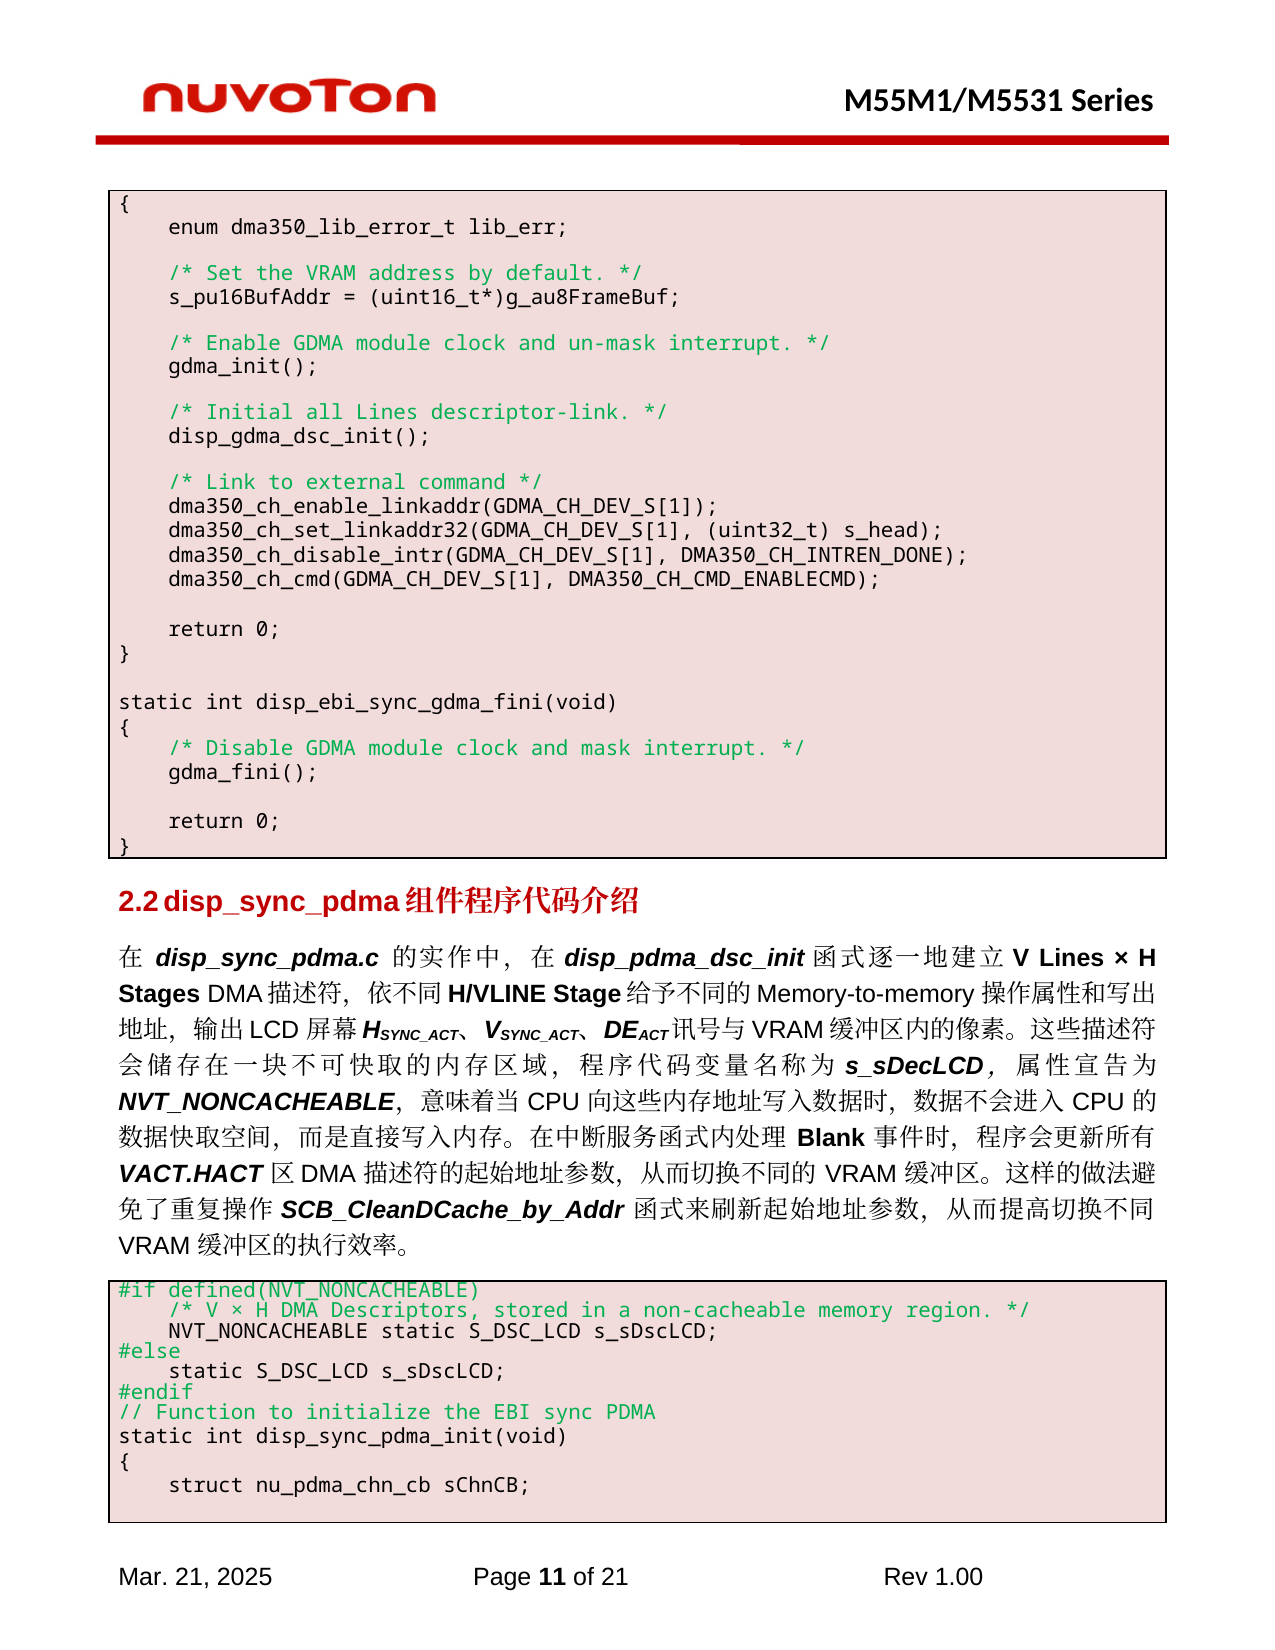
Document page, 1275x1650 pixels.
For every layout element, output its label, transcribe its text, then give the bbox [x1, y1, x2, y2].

text #else [110, 1342, 1165, 1362]
text { [110, 714, 1165, 738]
text disp_gdma_dsc_init(); [110, 423, 1165, 448]
text /* V × H DMA Descriptors, stored in a non-cacheable memory region. */ [110, 1301, 1165, 1321]
text /* Initial all Lines descriptor-link. */ [110, 403, 1165, 423]
text dma350_ch_disable_intr(GDMA_CH_DEV_S[1], DMA350_CH_INTREN_DONE); [110, 542, 1165, 566]
text { [110, 191, 1165, 214]
text #if defined(NVT_NONCACHEABLE) [110, 1282, 1165, 1301]
text /* Disable GDMA module clock and mask interrupt. */ [110, 738, 1165, 759]
text enum dma350_lib_error_t lib_err; [110, 214, 1165, 239]
text /* Link to external command */ [110, 472, 1165, 493]
text gdma_fini(); [110, 759, 1165, 783]
text } [110, 833, 1165, 857]
subtitle disp_sync_pdma组件程序代码介绍 [118, 877, 1157, 919]
text return 0; [110, 808, 1165, 833]
text NVT_NONCACHEABLE static S_DSC_LCD s_sDscLCD; [110, 1321, 1165, 1341]
text struct nu_pdma_chn_cb sChnCB; [110, 1472, 1165, 1497]
text static S_DSC_LCD s_sDscLCD; [110, 1362, 1165, 1382]
text static int disp_sync_pdma_init(void) [110, 1423, 1165, 1448]
text gdma_init(); [110, 353, 1165, 378]
text s_pu16BufAddr = (uint16_t*)g_au8FrameBuf; [110, 284, 1165, 308]
text 在 disp_sync_pdma.c 的实作中，在disp_pdma_dsc_init函式逐一地建立V Lines × H Stages DMA描述符，依不同H/VLINE Stage给予不同的Memory-to-memory 操作属性和写出地址，输出LCD 屏幕HSYNC_ACT、VSYNC_ACT、DEACT讯号与VRAM缓冲区内的像素。这些描述符会储存在一块不可快取的内存区域，程序代码变量名称为s_sDecLCD，属性宣告为NVT_NONCACHEABLE，意味着当 CPU 向这些内存地址写入数据时，数据不会进入 CPU 的数据快取空间，而是直接写入内存。在中断服务函式内处理 Blank 事件时，程序会更新所有 VACT.HACT 区DMA 描述符的起始地址参数，从而切换不同的 VRAM 缓冲区。这样的做法避免了重复操作SCB_CleanDCache_by_Addr 函式来刷新起始地址参数，从而提高切换不同 VRAM 缓冲区的执行效率。 [118, 938, 1157, 1262]
text dma350_ch_enable_linkaddr(GDMA_CH_DEV_S[1]); [110, 493, 1165, 517]
text // Function to initialize the EBI sync PDMA [110, 1403, 1165, 1423]
text } [110, 640, 1165, 665]
text static int disp_ebi_sync_gdma_fini(void) [110, 689, 1165, 714]
text /* Set the VRAM address by default. */ [110, 263, 1165, 284]
text { [110, 1448, 1165, 1472]
picture [135, 74, 447, 118]
text /* Enable GDMA module clock and un-mask interrupt. */ [110, 333, 1165, 353]
text #endif [110, 1382, 1165, 1403]
text dma350_ch_cmd(GDMA_CH_DEV_S[1], DMA350_CH_CMD_ENABLECMD); [110, 566, 1165, 591]
text return 0; [110, 616, 1165, 640]
text dma350_ch_set_linkaddr32(GDMA_CH_DEV_S[1], (uint32_t) s_head); [110, 517, 1165, 542]
